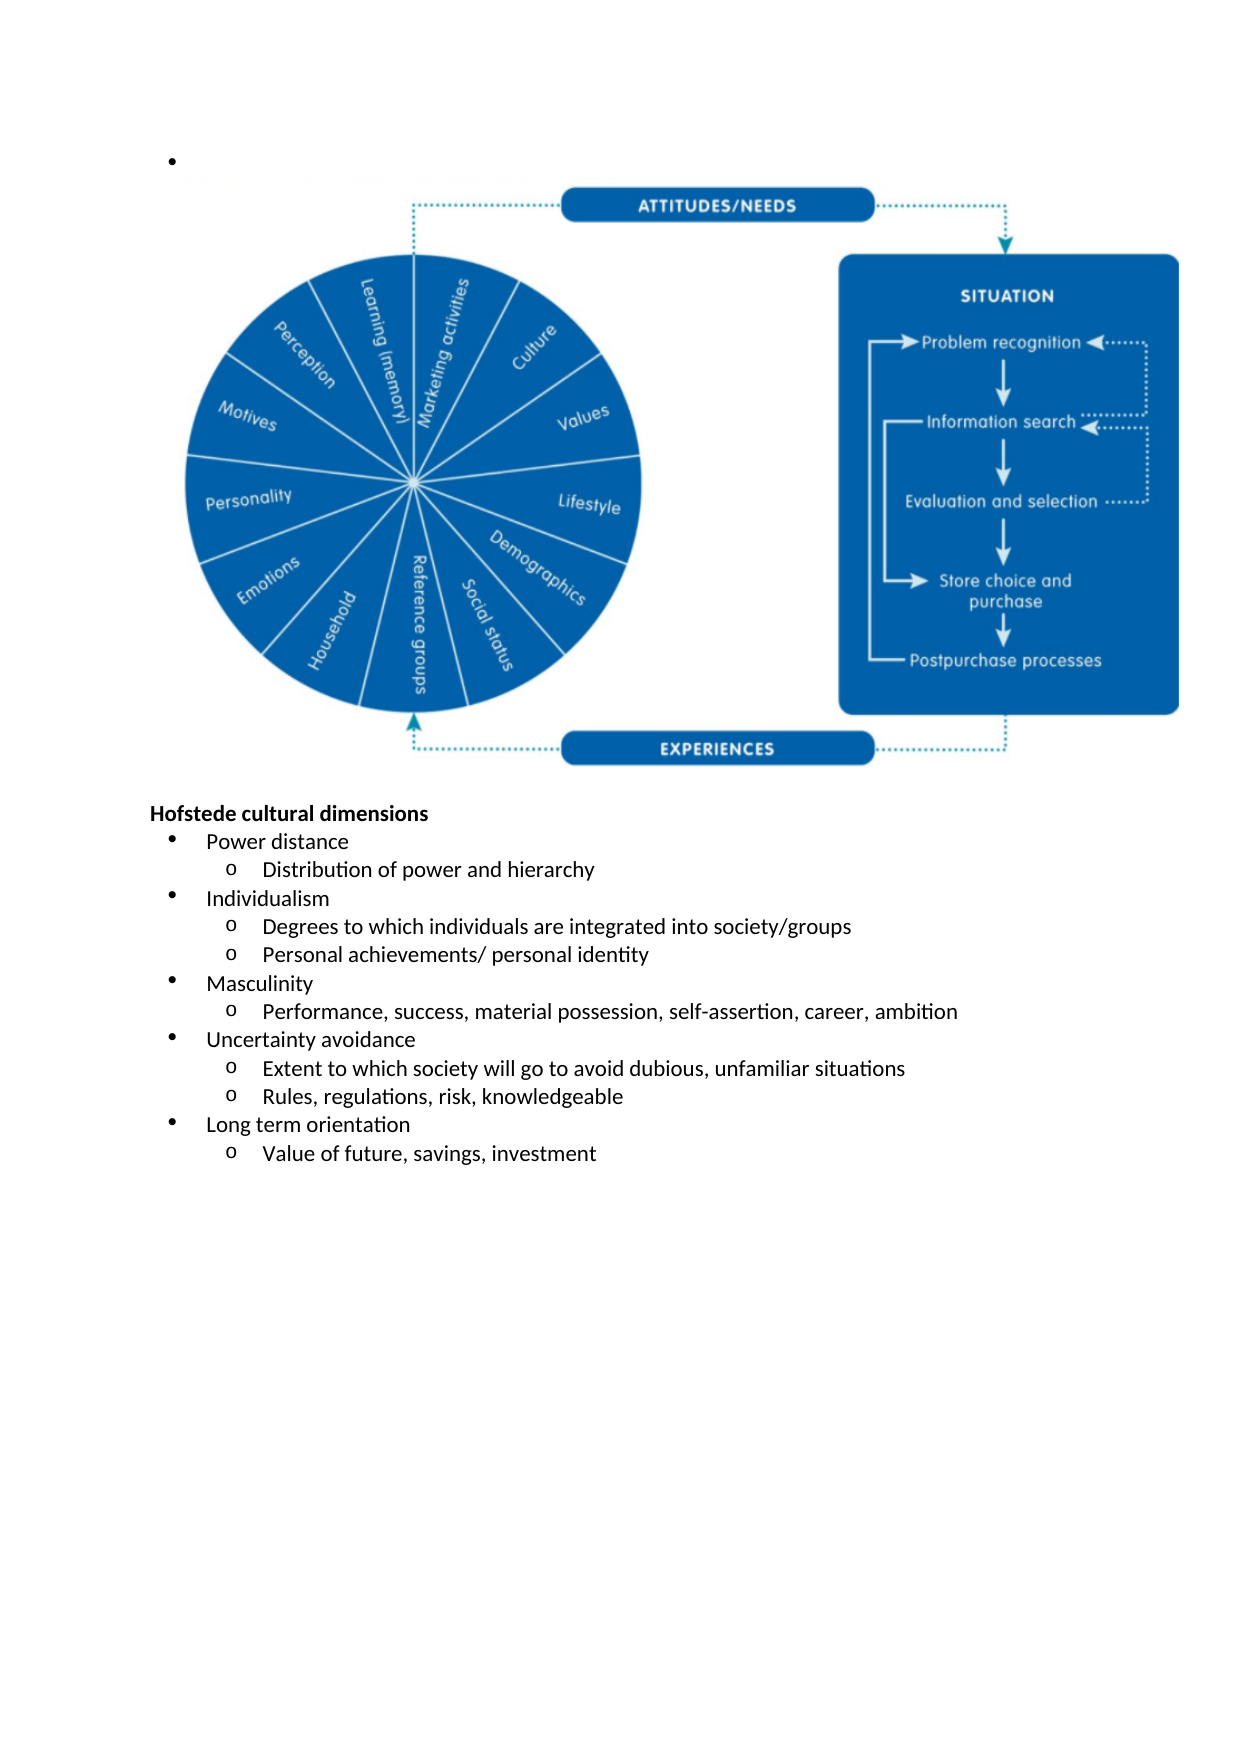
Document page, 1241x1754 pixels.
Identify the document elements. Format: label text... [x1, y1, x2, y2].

text Hofstede cultural dimensions [150, 799, 1090, 827]
list Rules, regulations, risk, knowledgeable [225, 1082, 1090, 1111]
list Uncertainty avoidance [169, 1026, 1090, 1053]
list Distribution of power and hierarchy [225, 855, 1090, 884]
list Long term orientation [169, 1111, 1090, 1139]
picture [168, 178, 1189, 772]
list Personal achievements/ personal identity [225, 940, 1090, 969]
list Extent to which society will go to avoid dubious, unfamiliar situations [225, 1053, 1090, 1082]
list Performance, success, material possession, self-assertion, career, ambition [225, 997, 1090, 1026]
list Value of future, savings, investment [225, 1139, 1090, 1167]
list Degrees to which individuals are integrated into society/groups [225, 912, 1090, 940]
list Individualism [169, 884, 1090, 912]
list Masculinity [169, 969, 1090, 997]
list Power distance [169, 827, 1090, 855]
